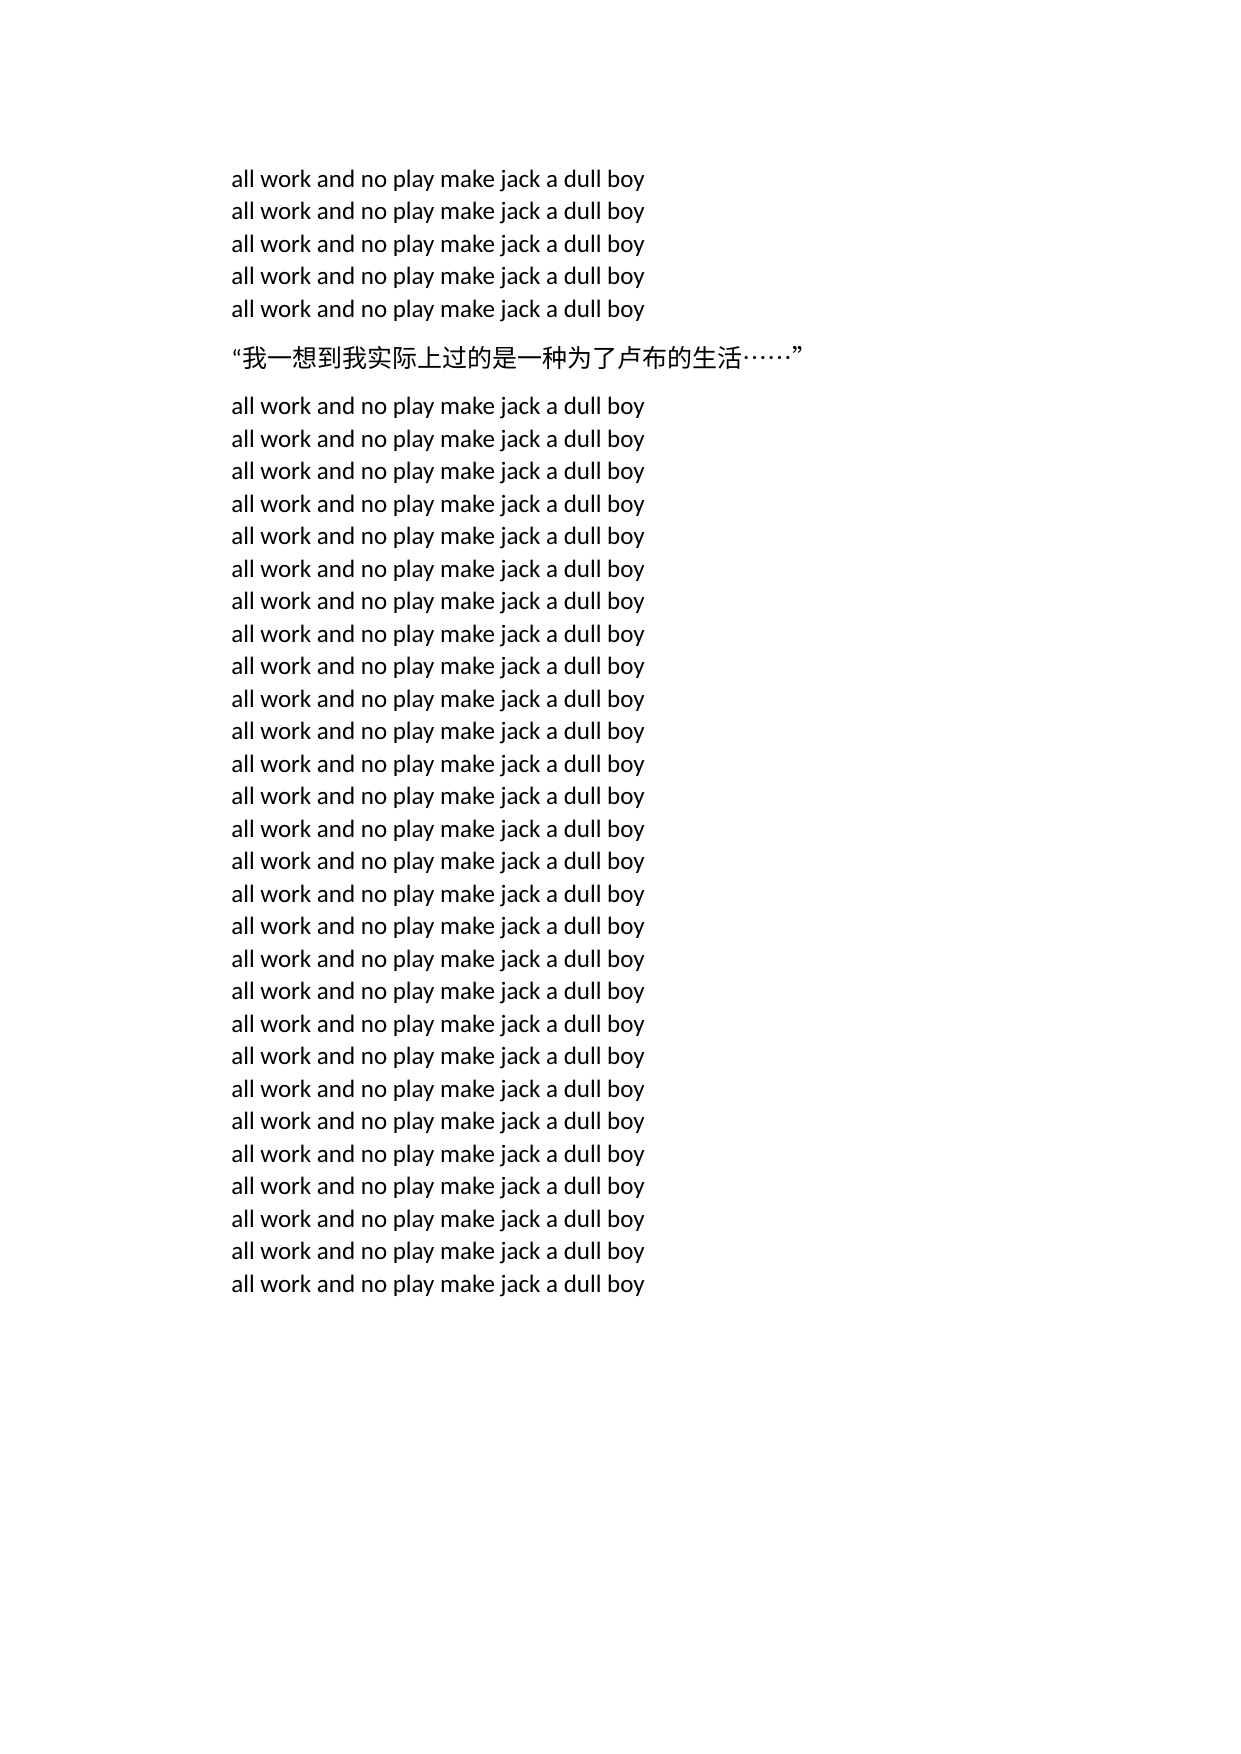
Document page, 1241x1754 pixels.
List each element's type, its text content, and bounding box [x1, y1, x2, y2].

text all work and no play make jack a dull boy [187, 1039, 1053, 1072]
text all work and no play make jack a dull boy [187, 877, 1053, 909]
text all work and no play make jack a dull boy [187, 747, 1053, 779]
text all work and no play make jack a dull boy [187, 909, 1053, 942]
text all work and no play make jack a dull boy [187, 1202, 1053, 1234]
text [187, 162, 1053, 194]
text all work and no play make jack a dull boy [187, 519, 1053, 552]
text “我一想到我实际上过的是一种为了卢布的生活……” [187, 324, 1053, 389]
text all work and no play make jack a dull boy [187, 714, 1053, 747]
text all work and no play make jack a dull boy [187, 682, 1053, 714]
text all work and no play make jack a dull boy [187, 1267, 1053, 1299]
text all work and no play make jack a dull boy [187, 1169, 1053, 1202]
text all work and no play make jack a dull boy [187, 649, 1053, 682]
text all work and no play make jack a dull boy [187, 1007, 1053, 1039]
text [187, 259, 1053, 292]
text all work and no play make jack a dull boy [187, 1234, 1053, 1267]
text all work and no play make jack a dull boy [187, 1104, 1053, 1137]
text all work and no play make jack a dull boy [187, 292, 1053, 324]
text all work and no play make jack a dull boy [187, 974, 1053, 1007]
text all work and no play make jack a dull boy [187, 454, 1053, 487]
text all work and no play make jack a dull boy [187, 584, 1053, 617]
text all work and no play make jack a dull boy [187, 552, 1053, 584]
text all work and no play make jack a dull boy [187, 779, 1053, 812]
text all work and no play make jack a dull boy [187, 389, 1053, 422]
text all work and no play make jack a dull boy [187, 1137, 1053, 1169]
text all work and no play make jack a dull boy [187, 812, 1053, 844]
text all work and no play make jack a dull boy [187, 617, 1053, 649]
text all work and no play make jack a dull boy [187, 422, 1053, 454]
text all work and no play make jack a dull boy [187, 942, 1053, 974]
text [187, 194, 1053, 227]
text all work and no play make jack a dull boy [187, 1072, 1053, 1104]
text all work and no play make jack a dull boy [187, 844, 1053, 877]
text all work and no play make jack a dull boy [187, 487, 1053, 519]
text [187, 227, 1053, 259]
